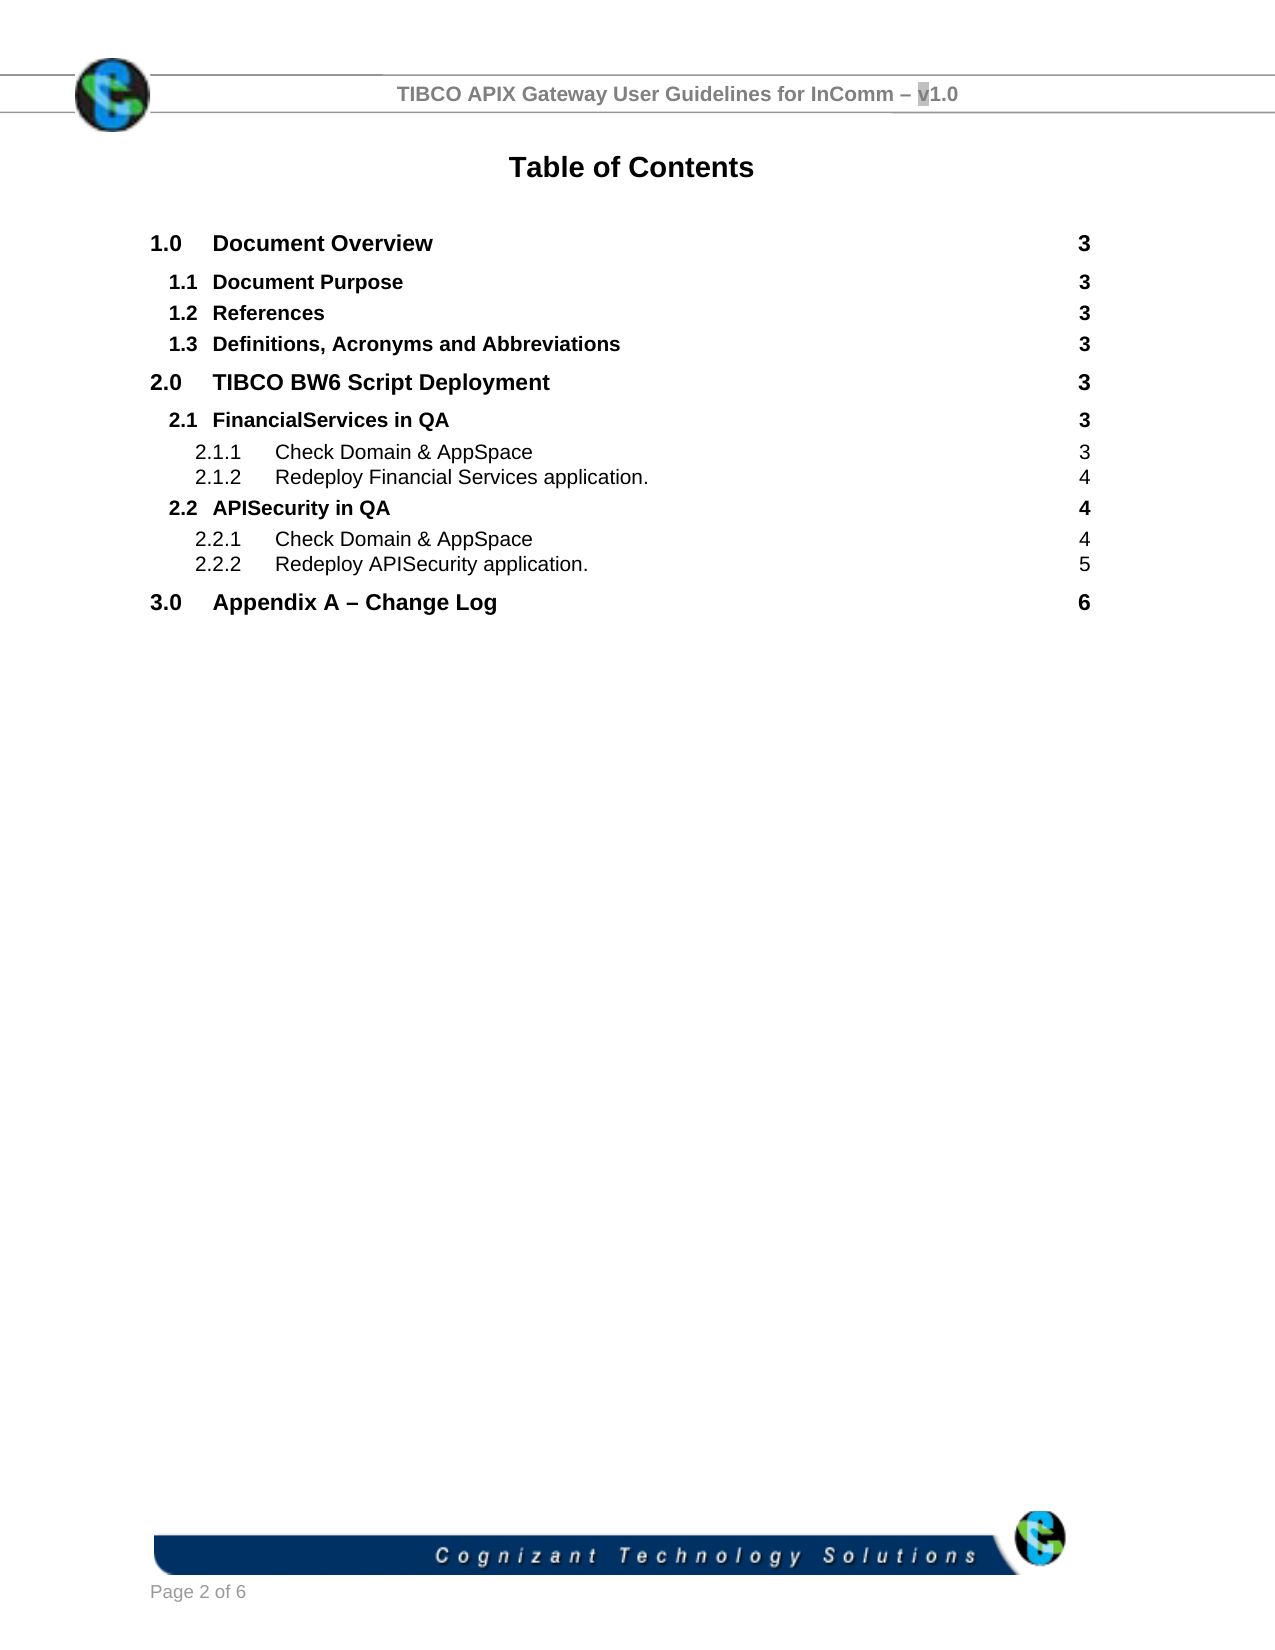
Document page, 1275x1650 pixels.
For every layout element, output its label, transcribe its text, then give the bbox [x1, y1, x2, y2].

text 2.1.2 Redeploy Financial Services application. 4 [195, 463, 1113, 488]
text 1.2 References 3 [169, 300, 1113, 325]
text Table of Contents [150, 150, 1113, 183]
text 1.1 Document Purpose 3 [169, 268, 1113, 293]
text 2.0 TIBCO BW6 Script Deployment 3 [150, 368, 1113, 395]
picture [75, 58, 150, 132]
text 1.3 Definitions, Acronyms and Abbreviations 3 [169, 331, 1113, 356]
text 2.2.1 Check Domain & AppSpace 4 [195, 526, 1113, 551]
picture [154, 1511, 1109, 1575]
text 3.0 Appendix A – Change Log 6 [150, 588, 1113, 615]
text 1.0 Document Overview 3 [150, 229, 1113, 256]
text 2.2 APISecurity in QA 4 [169, 495, 1113, 520]
text 2.1.1 Check Domain & AppSpace 3 [195, 438, 1113, 463]
text 2.2.2 Redeploy APISecurity application. 5 [195, 551, 1113, 576]
text 2.1 FinancialServices in QA 3 [169, 407, 1113, 432]
